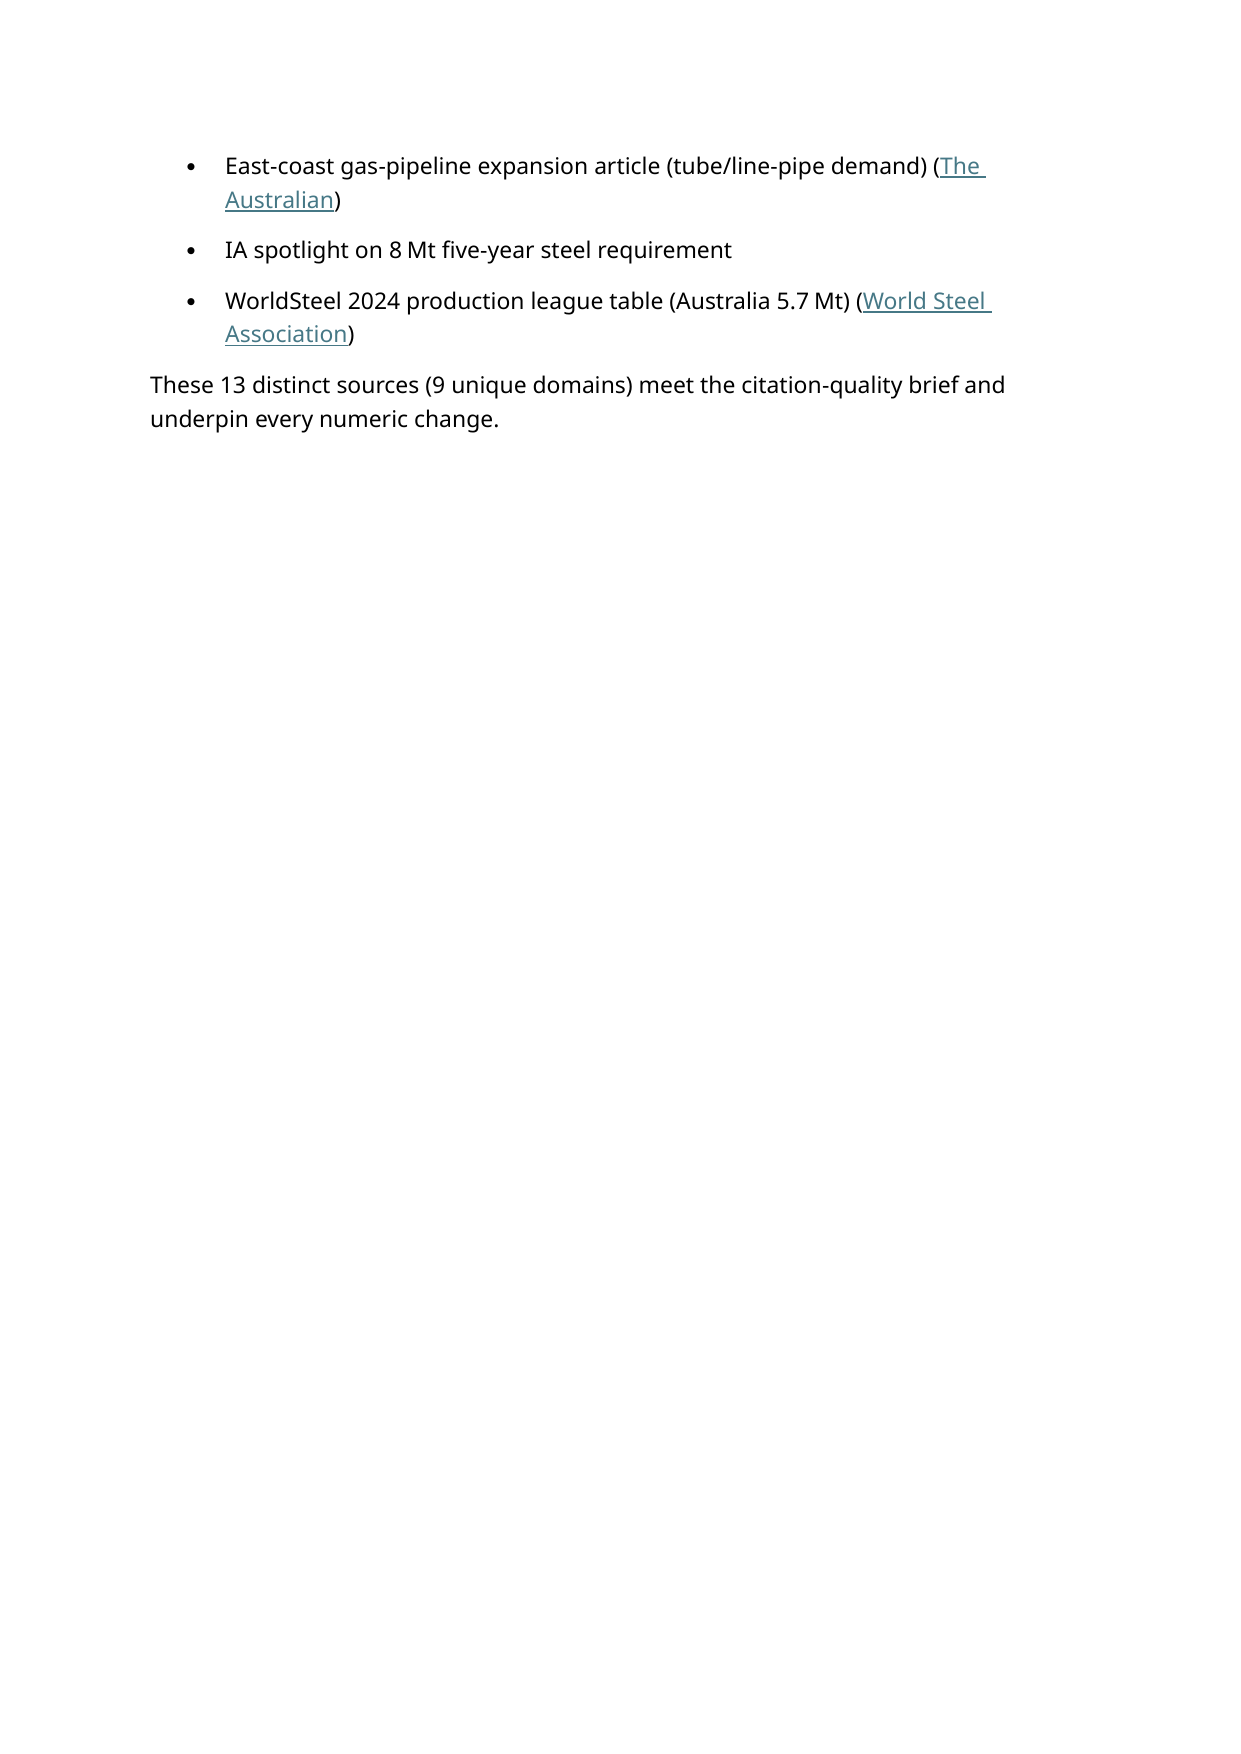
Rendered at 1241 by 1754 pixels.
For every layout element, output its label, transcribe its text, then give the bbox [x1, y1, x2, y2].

text These 13 distinct sources (9 unique domains) meet the citation-quality brief and underpin every numeric change. [150, 369, 1090, 434]
list WorldSteel 2024 production league table (Australia 5.7 Mt) (World Steel Association) [187, 284, 1090, 349]
list East-coast gas-pipeline expansion article (tube/line-pipe demand) (The Australian) [187, 150, 1090, 215]
list IA spotlight on 8 Mt five-year steel requirement [187, 234, 1090, 265]
